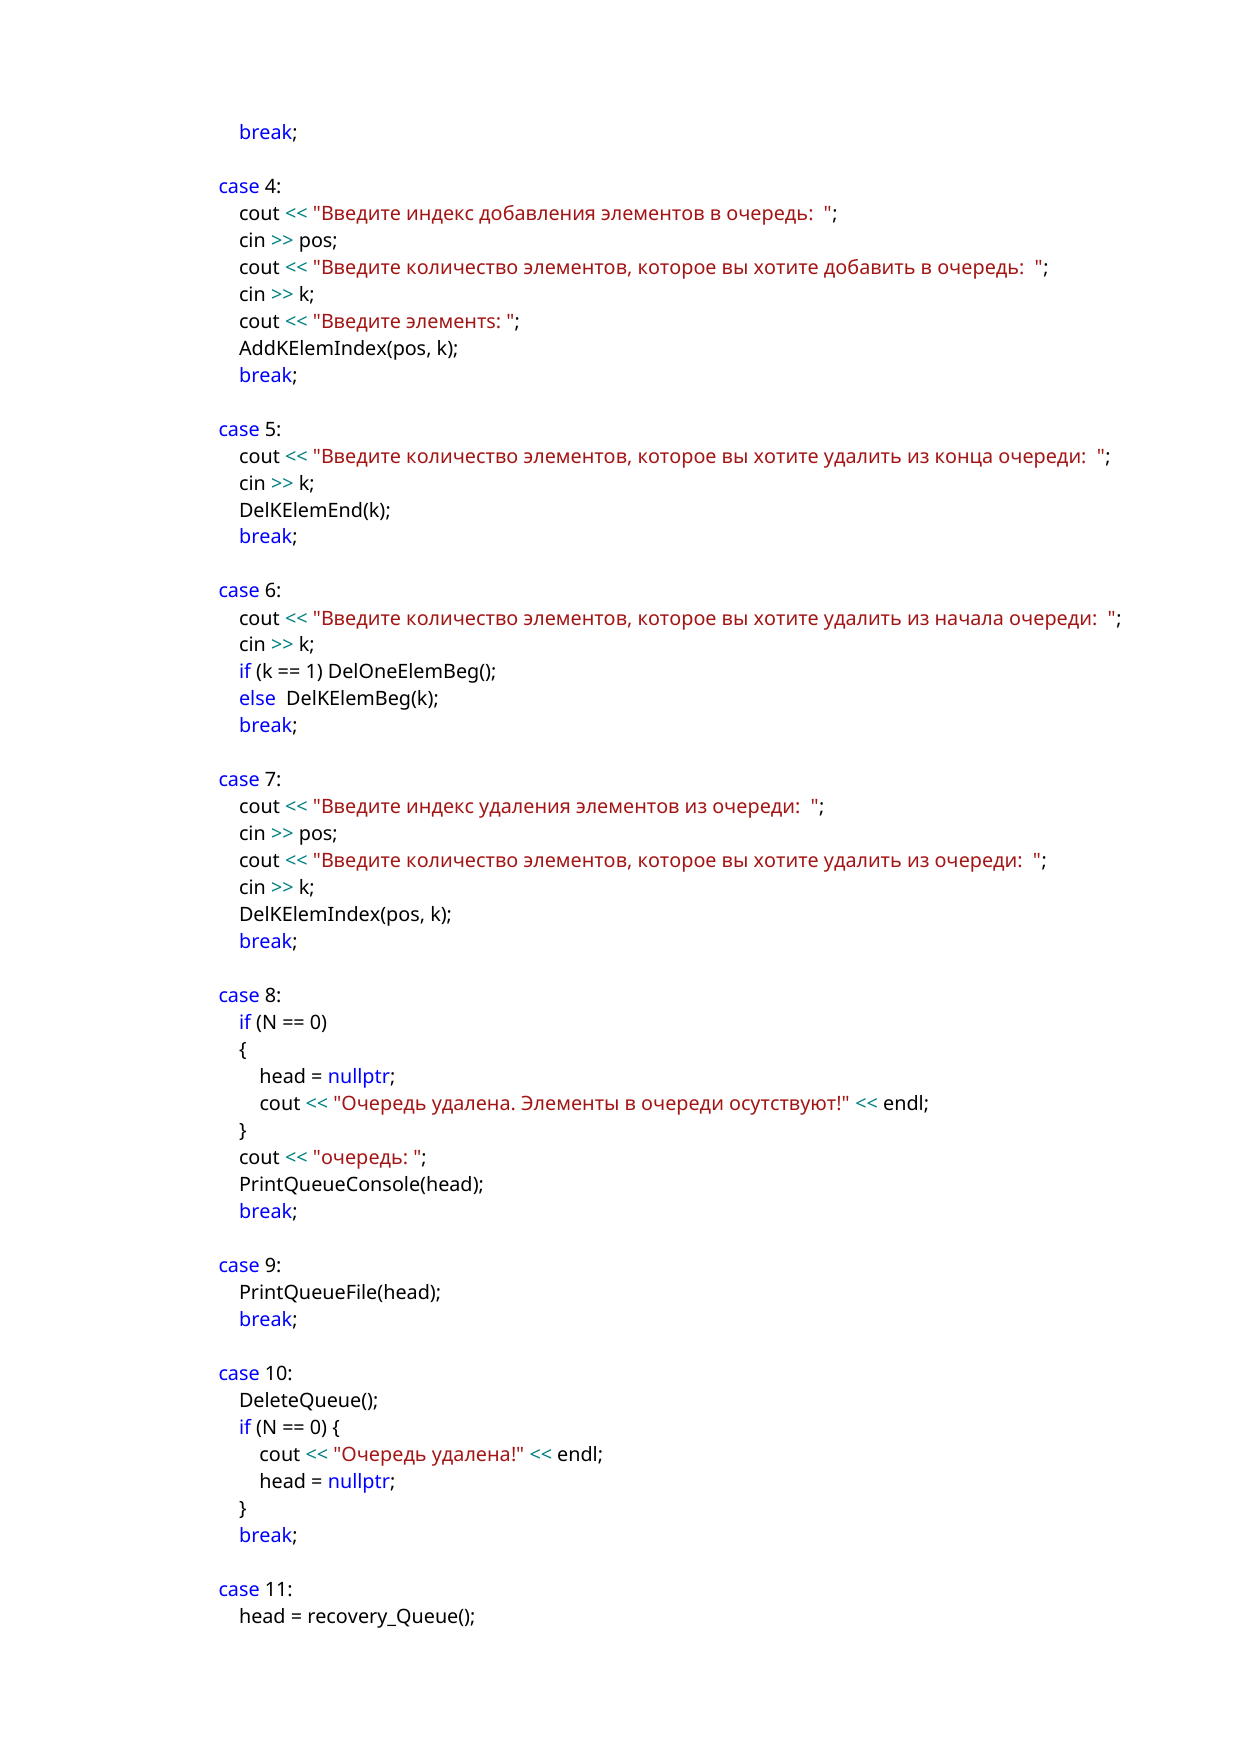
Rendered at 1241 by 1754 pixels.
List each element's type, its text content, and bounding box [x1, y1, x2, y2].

text cin >> pos; [177, 226, 1152, 253]
text cin >> pos; [177, 819, 1152, 847]
text cout << "очередь: "; [177, 1143, 1152, 1170]
text break; [177, 927, 1152, 954]
text } [177, 1494, 1152, 1521]
text if (N == 0) { [177, 1413, 1152, 1440]
text break; [177, 1305, 1152, 1332]
text break; [177, 1521, 1152, 1548]
text cout << "Введите индекс добавления элементов в очередь: "; [177, 199, 1152, 226]
text if (k == 1) DelOneElemBeg(); [177, 658, 1152, 685]
text cout << "Введите количество элементов, которое вы хотите удалить из начала очереди: "; [177, 604, 1152, 631]
text cin >> k; [177, 280, 1152, 307]
text break; [177, 361, 1152, 388]
text case 8: [177, 981, 1152, 1008]
text cout << "Введите количество элементов, которое вы хотите удалить из конца очереди: "; [177, 442, 1152, 469]
text case 9: [177, 1251, 1152, 1278]
text break; [177, 712, 1152, 739]
text case 6: [177, 577, 1152, 604]
text AddKElemIndex(pos, k); [177, 334, 1152, 361]
text break; [177, 118, 1152, 145]
text head = nullptr; [177, 1062, 1152, 1089]
text cin >> k; [177, 469, 1152, 496]
text case 5: [177, 415, 1152, 442]
text DelKElemIndex(pos, k); [177, 901, 1152, 927]
text { [177, 1035, 1152, 1062]
text break; [177, 1197, 1152, 1224]
text cout << "Введите количество элементов, которое вы хотите удалить из очереди: "; [177, 847, 1152, 873]
text head = recovery_Queue(); [177, 1602, 1152, 1629]
text case 4: [177, 172, 1152, 199]
text cout << "Введите количество элементов, которое вы хотите добавить в очередь: "; [177, 253, 1152, 280]
text cout << "Очередь удалена!" << endl; [177, 1440, 1152, 1467]
text DelKElemEnd(k); [177, 496, 1152, 523]
text PrintQueueConsole(head); [177, 1170, 1152, 1197]
text head = nullptr; [177, 1467, 1152, 1494]
text } [177, 1116, 1152, 1143]
text case 10: [177, 1359, 1152, 1386]
text cout << "Введите элементs: "; [177, 307, 1152, 334]
text DeleteQueue(); [177, 1386, 1152, 1413]
text else DelKElemBeg(k); [177, 685, 1152, 712]
text cout << "Введите индекс удаления элементов из очереди: "; [177, 793, 1152, 819]
text if (N == 0) [177, 1008, 1152, 1035]
text break; [177, 523, 1152, 550]
text case 11: [177, 1575, 1152, 1602]
text PrintQueueFile(head); [177, 1278, 1152, 1305]
text case 7: [177, 766, 1152, 793]
text cout << "Очередь удалена. Элементы в очереди осутствуют!" << endl; [177, 1089, 1152, 1116]
text cin >> k; [177, 631, 1152, 658]
text cin >> k; [177, 873, 1152, 901]
